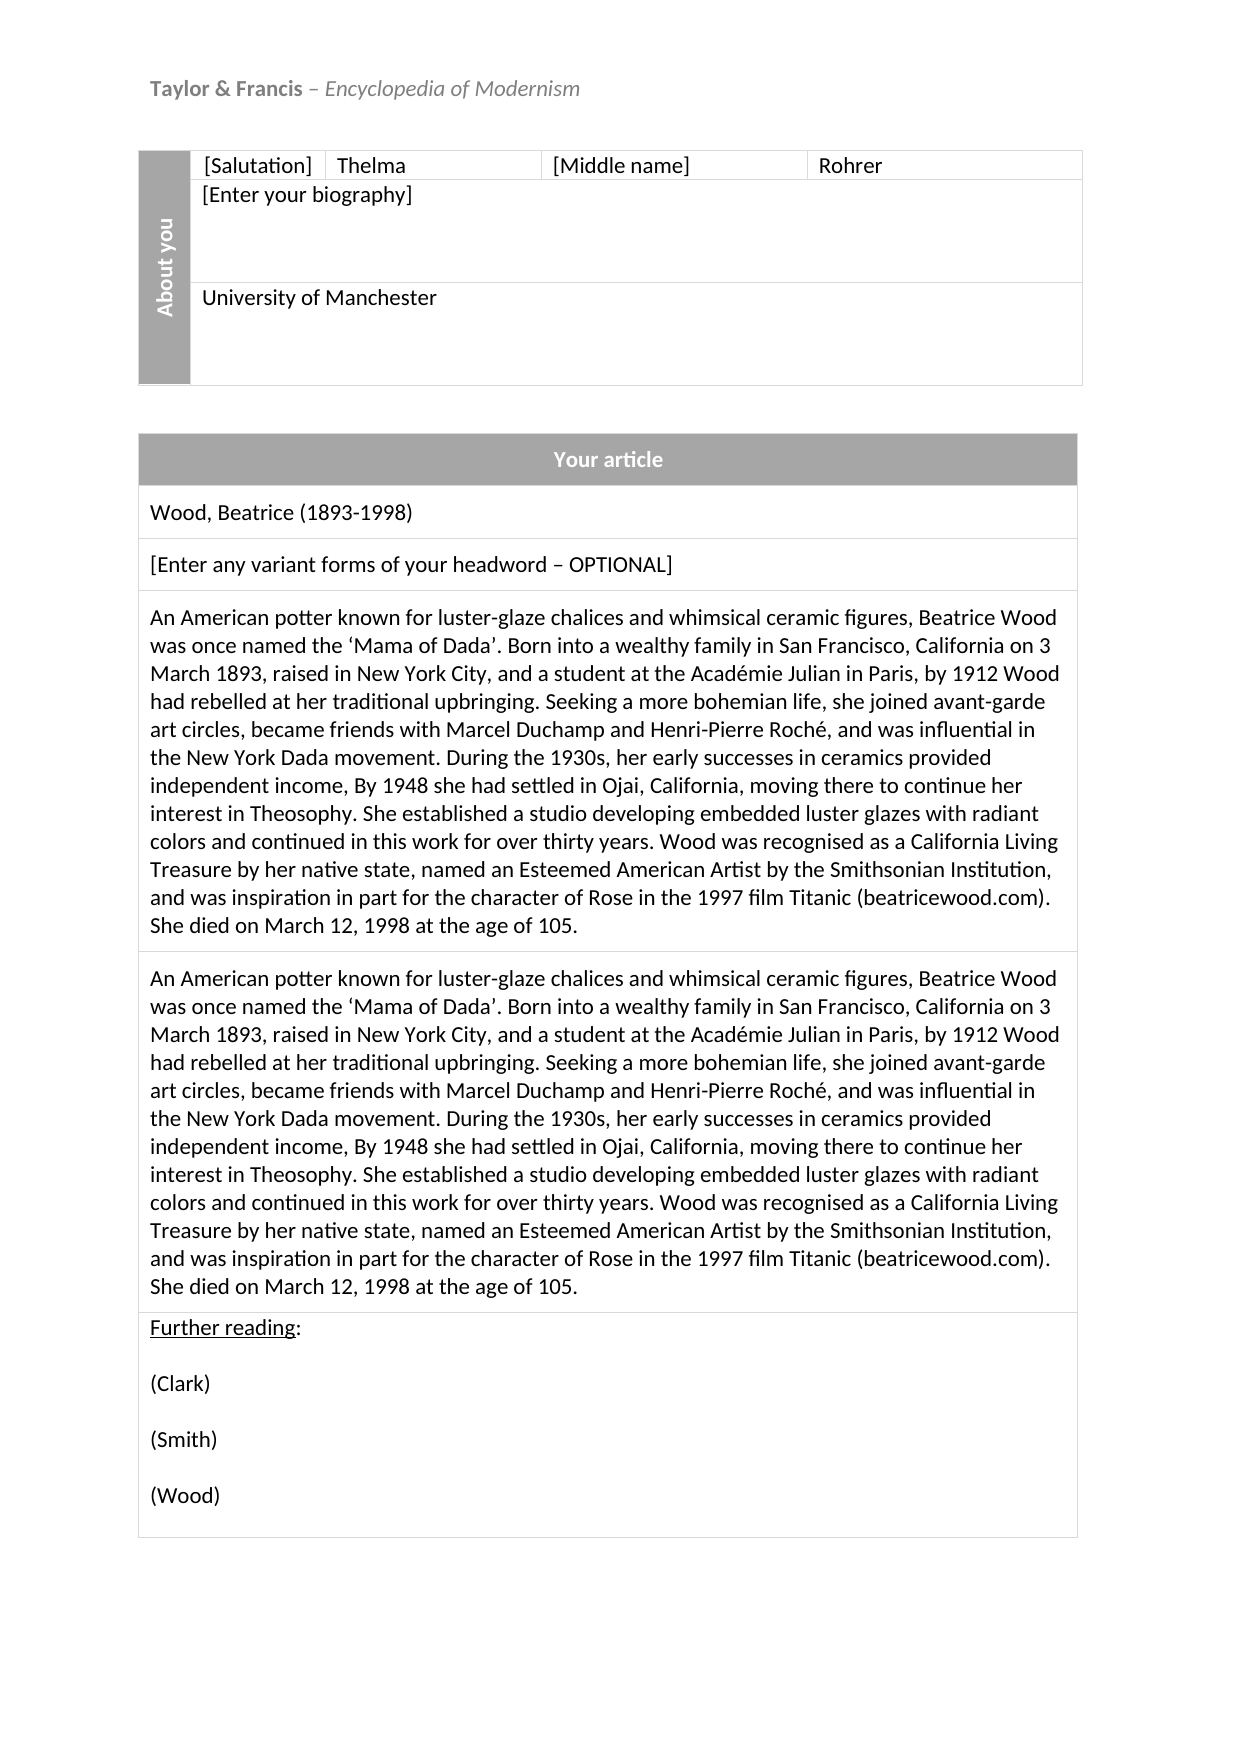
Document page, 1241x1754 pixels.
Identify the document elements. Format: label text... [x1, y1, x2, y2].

table_header About you [139, 151, 190, 384]
table_header Your article [139, 434, 1077, 485]
table_cell Further reading: [139, 1313, 1077, 1537]
